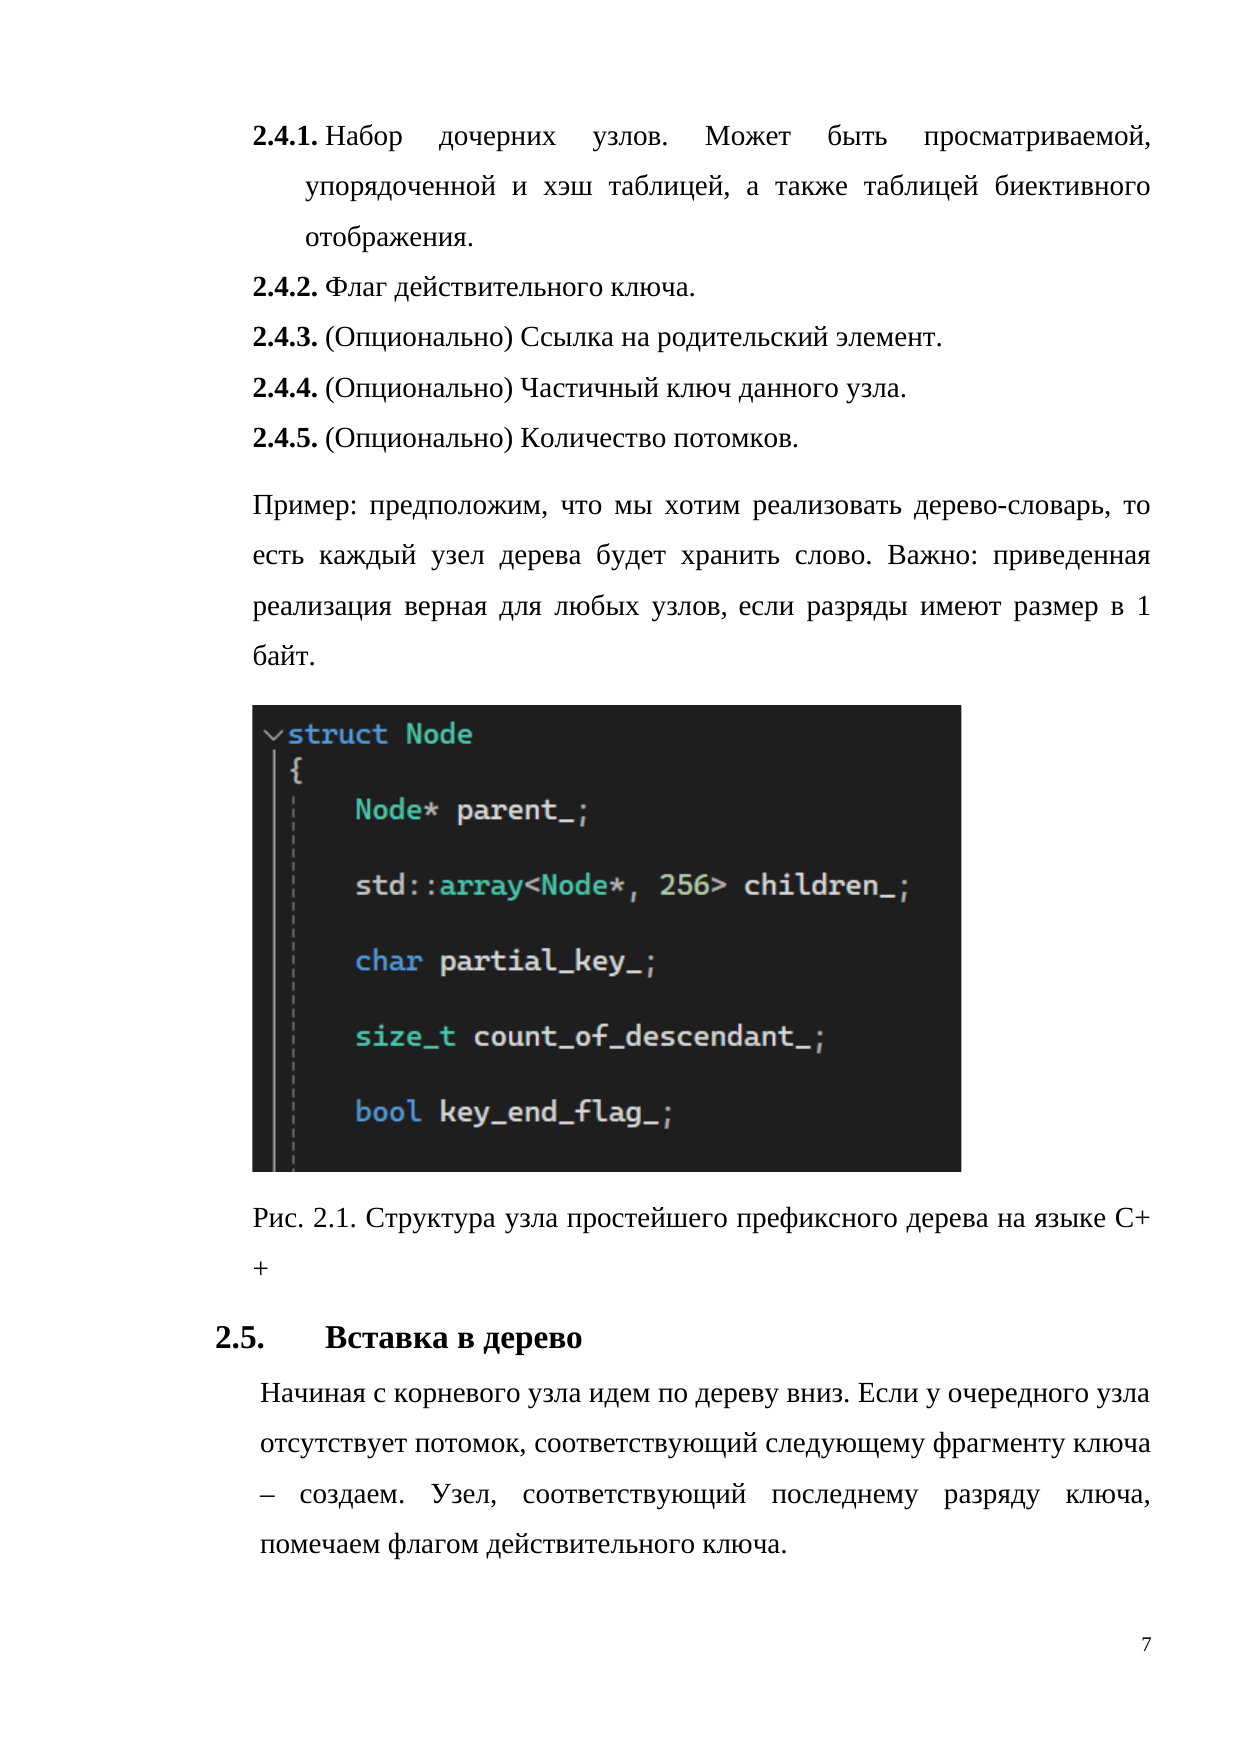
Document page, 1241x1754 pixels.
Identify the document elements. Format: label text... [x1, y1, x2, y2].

text Пример: предположим, что мы хотим реализовать дерево-словарь, то есть каждый узел дерева будет хранить слово. Важно: приведенная реализация верная для любых узлов, если разряды имеют размер в 1 байт. [252, 487, 1152, 671]
list (Опционально) Ссылка на родительский элемент. [252, 319, 1152, 353]
list Вставка в дерево [215, 1318, 1152, 1356]
list Начиная с корневого узла идем по дереву вниз. Если у очередного узла отсутствует потомок, соответствующий следующему фрагменту ключа – создаем. Узел, соответствующий последнему разряду ключа, помечаем флагом действительного ключа. [260, 1375, 1152, 1560]
list Набор дочерних узлов. Может быть просматриваемой, упорядоченной и хэш таблицей, а также таблицей биективного отображения. [252, 118, 1152, 252]
list (Опционально) Частичный ключ данного узла. [252, 370, 1152, 403]
text Рис. 2.1. Структура узла простейшего префиксного дерева на языке С++ [252, 1201, 1152, 1284]
list Флаг действительного ключа. [252, 269, 1152, 303]
picture [252, 705, 962, 1172]
list (Опционально) Количество потомков. [252, 420, 1152, 453]
